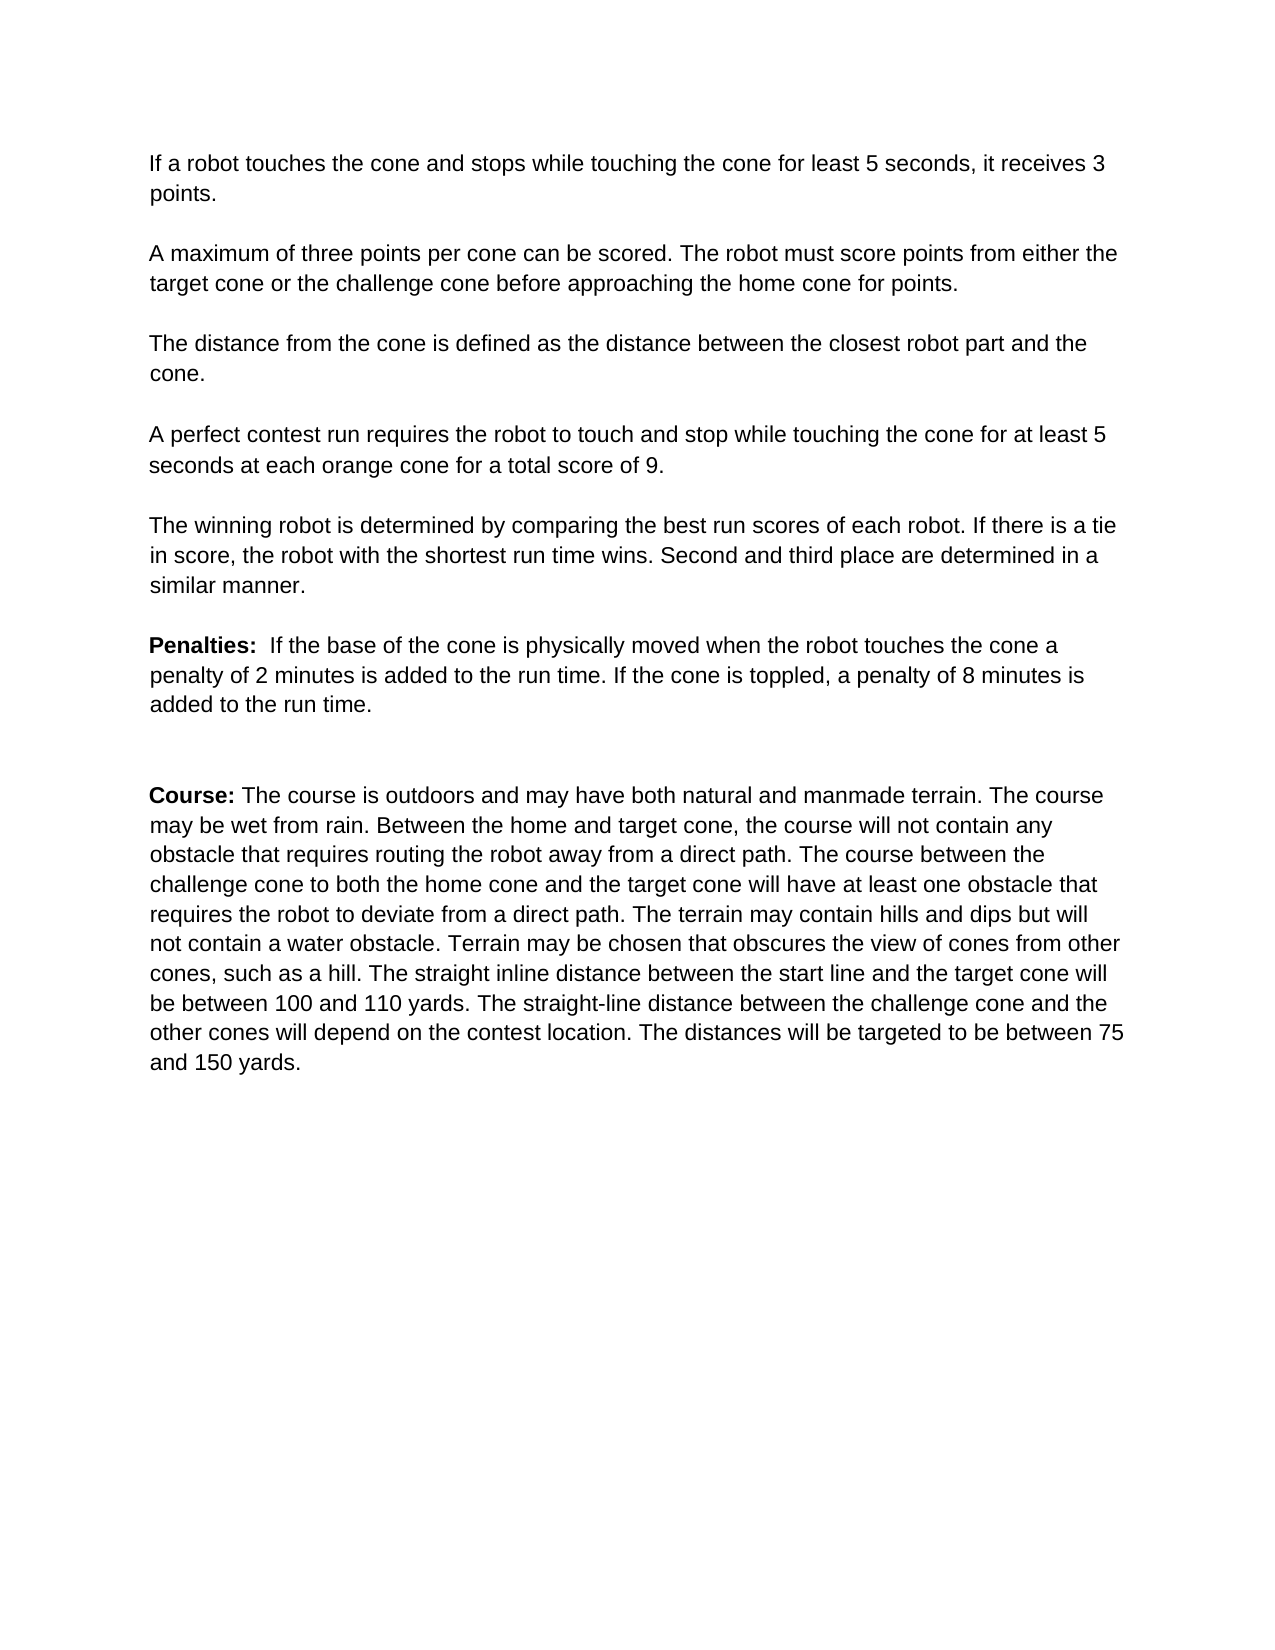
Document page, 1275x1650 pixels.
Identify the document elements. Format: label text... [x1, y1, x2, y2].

text The winning robot is determined by comparing the best run scores of each robot. If there is a tie in score, the robot with the shortest run time wins. Second and third place are determined in a similar manner. [148, 512, 1125, 598]
text A perfect contest run requires the robot to touch and stop while touching the cone for at least 5 [148, 421, 1125, 447]
text A maximum of three points per cone can be scored. The robot must score points from either the target cone or the challenge cone before approaching the home cone for points. [148, 240, 1125, 296]
text seconds at each orange cone for a total score of 9. [148, 452, 1125, 478]
text Penalties: If the base of the cone is physically moved when the robot touches the cone a penalty of 2 minutes is added to the run time. If the cone is toppled, a penalty of 8 minutes is added to the run time. [148, 632, 1125, 718]
text Course: The course is outdoors and may have both natural and manmade terrain. The course may be wet from rain. Between the home and target cone, the course will not contain any obstacle that requires routing the robot away from a direct path. The course between the challenge cone to both the home cone and the target cone will have at least one obstacle that requires the robot to deviate from a direct path. The terrain may contain hills and dips but will not contain a water obstacle. Terrain may be chosen that obscures the view of cones from other cones, such as a hill. The straight inline distance between the start line and the target cone will be between 100 and 110 yards. The straight-line distance between the challenge cone and the other cones will depend on the contest location. The distances will be targeted to be between 75 and 150 yards. [148, 782, 1125, 1075]
text If a robot touches the cone and stops while touching the cone for least 5 seconds, it receives 3 points. [148, 150, 1125, 206]
text The distance from the cone is defined as the distance between the closest robot part and the cone. [148, 330, 1125, 386]
